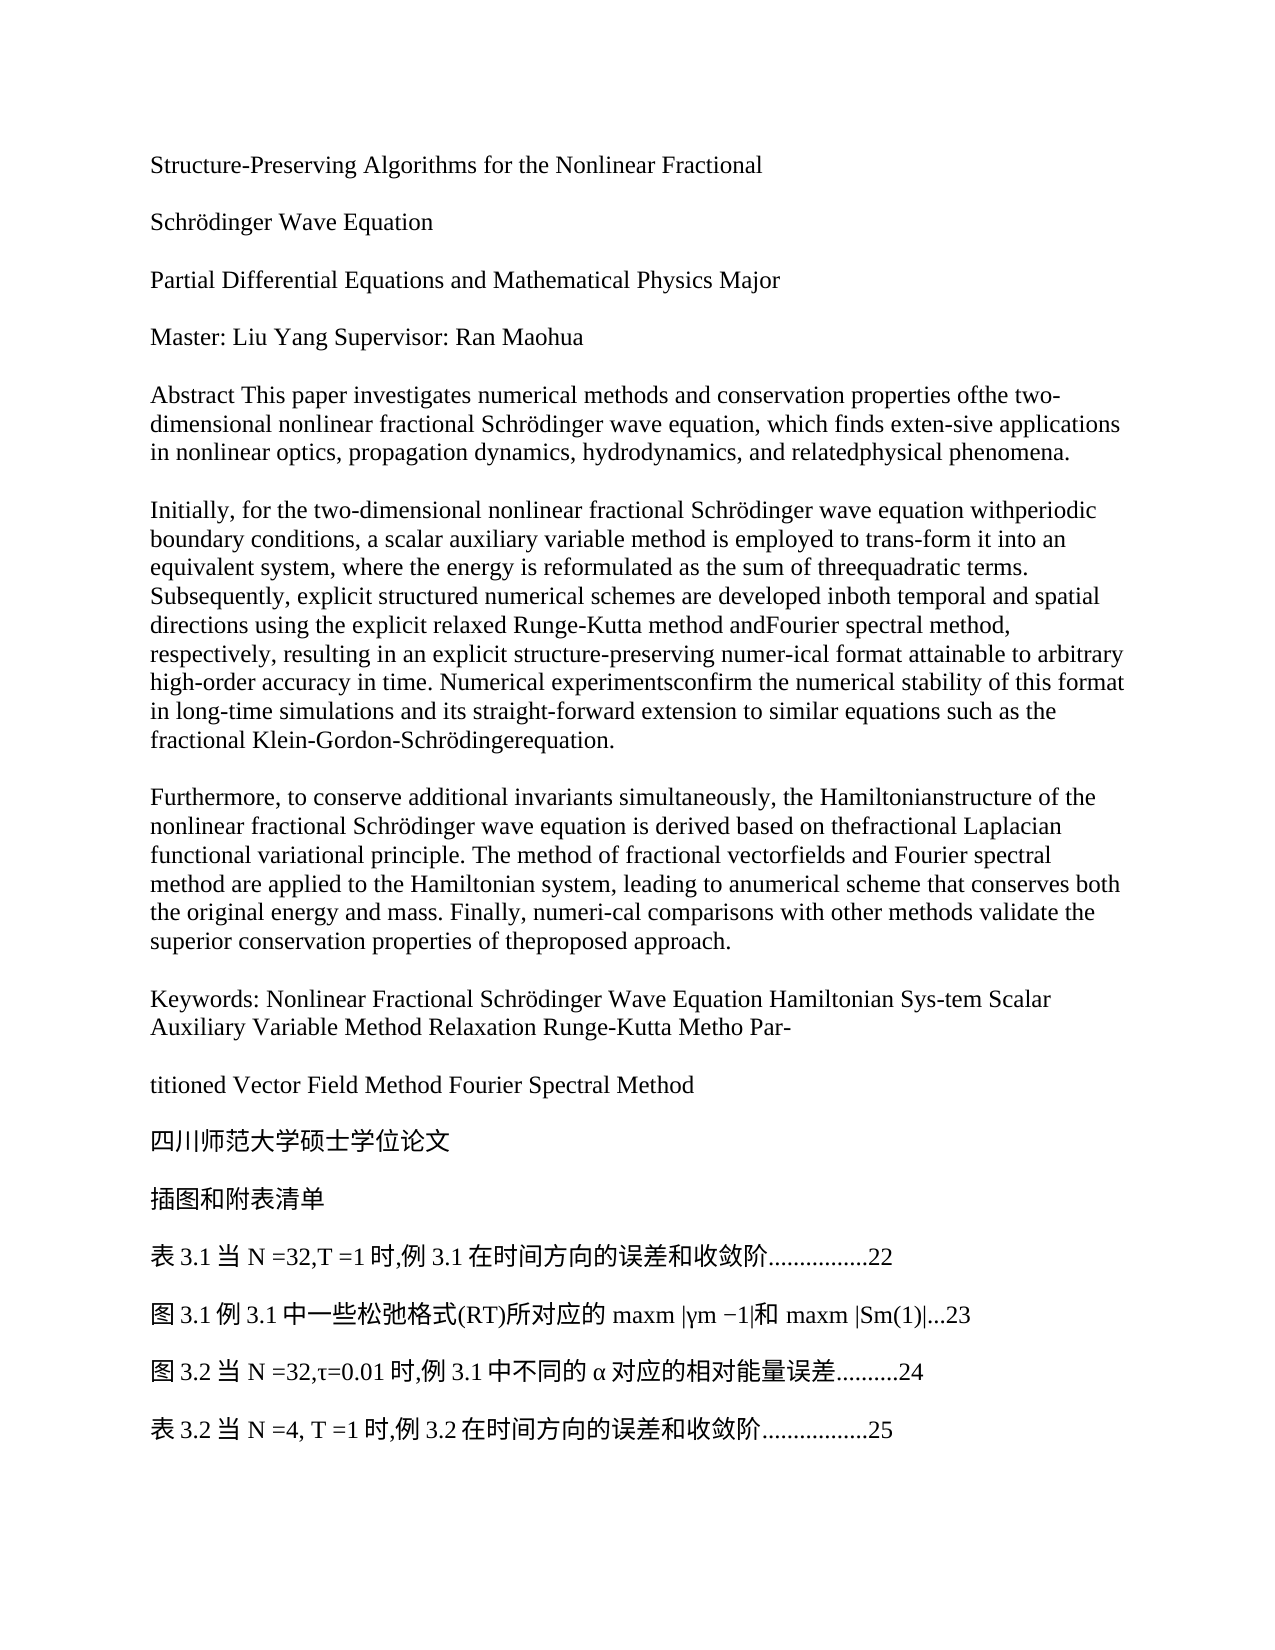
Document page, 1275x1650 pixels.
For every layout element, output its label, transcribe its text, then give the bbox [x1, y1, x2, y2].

text 表3.1当 N =32,T =1时,例3.1在时间方向的误差和收敛阶................22 [150, 1242, 1125, 1271]
text 表3.2当 N =4, T =1时,例3.2在时间方向的误差和收敛阶.................25 [150, 1415, 1125, 1444]
text 图3.2当 N =32,τ=0.01时,例3.1中不同的α对应的相对能量误差..........24 [150, 1357, 1125, 1386]
text 插图和附表清单 [150, 1185, 1125, 1214]
text Structure-Preserving Algorithms for the Nonlinear Fractional [150, 150, 1125, 179]
text titioned Vector Field Method Fourier Spectral Method [150, 1070, 1125, 1099]
text 四川师范大学硕士学位论文 [150, 1127, 1125, 1156]
text 图3.1例3.1中一些松弛格式(RT)所对应的 maxm |γm −1|和 maxm |Sm(1)|...23 [150, 1300, 1125, 1329]
text Initially, for the two-dimensional nonlinear fractional Schrödinger wave equation withperiodic boundary conditions, a scalar auxiliary variable method is employed to trans-form it into an equivalent system, where the energy is reformulated as the sum of threequadratic terms. Subsequently, explicit structured numerical schemes are developed inboth temporal and spatial directions using the explicit relaxed Runge-Kutta method andFourier spectral method, respectively, resulting in an explicit structure-preserving numer-ical format attainable to arbitrary high-order accuracy in time. Numerical experimentsconfirm the numerical stability of this format in long-time simulations and its straight-forward extension to similar equations such as the fractional Klein-Gordon-Schrödingerequation. [150, 495, 1125, 754]
text Partial Differential Equations and Mathematical Physics Major [150, 265, 1125, 294]
text Furthermore, to conserve additional invariants simultaneously, the Hamiltonianstructure of the nonlinear fractional Schrödinger wave equation is derived based on thefractional Laplacian functional variational principle. The method of fractional vectorfields and Fourier spectral method are applied to the Hamiltonian system, leading to anumerical scheme that conserves both the original energy and mass. Finally, numeri-cal comparisons with other methods validate the superior conservation properties of theproposed approach. [150, 782, 1125, 955]
text Master: Liu Yang Supervisor: Ran Maohua [150, 322, 1125, 351]
text Abstract This paper investigates numerical methods and conservation properties ofthe two-dimensional nonlinear fractional Schrödinger wave equation, which finds exten-sive applications in nonlinear optics, propagation dynamics, hydrodynamics, and relatedphysical phenomena. [150, 380, 1125, 466]
text Keywords: Nonlinear Fractional Schrödinger Wave Equation Hamiltonian Sys-tem Scalar Auxiliary Variable Method Relaxation Runge-Kutta Metho Par- [150, 984, 1125, 1041]
text Schrödinger Wave Equation [150, 207, 1125, 236]
